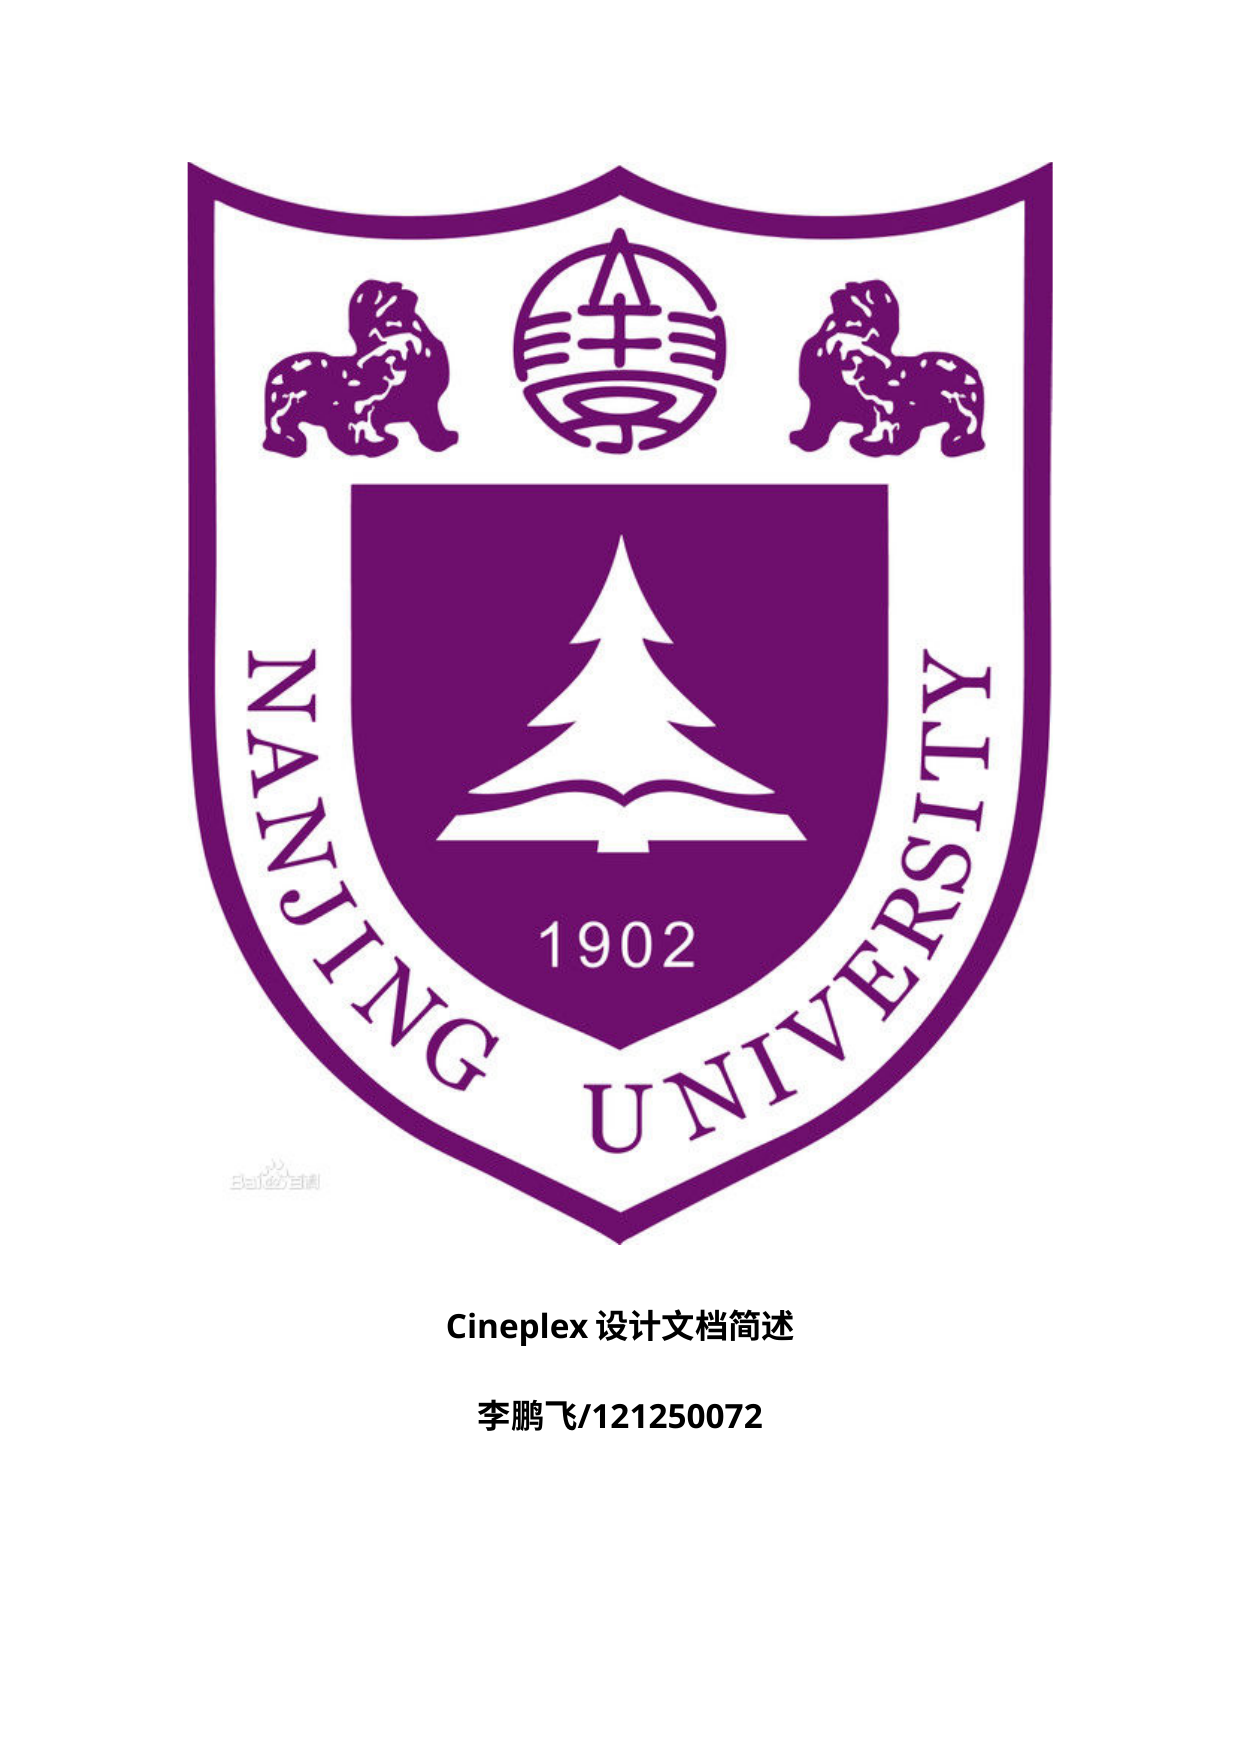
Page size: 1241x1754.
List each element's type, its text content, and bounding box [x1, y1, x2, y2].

picture [187, 162, 1053, 1245]
title Cineplex设计文档简述 [187, 1292, 1053, 1357]
subtitle 李鹏飞/121250072 [187, 1382, 1053, 1447]
